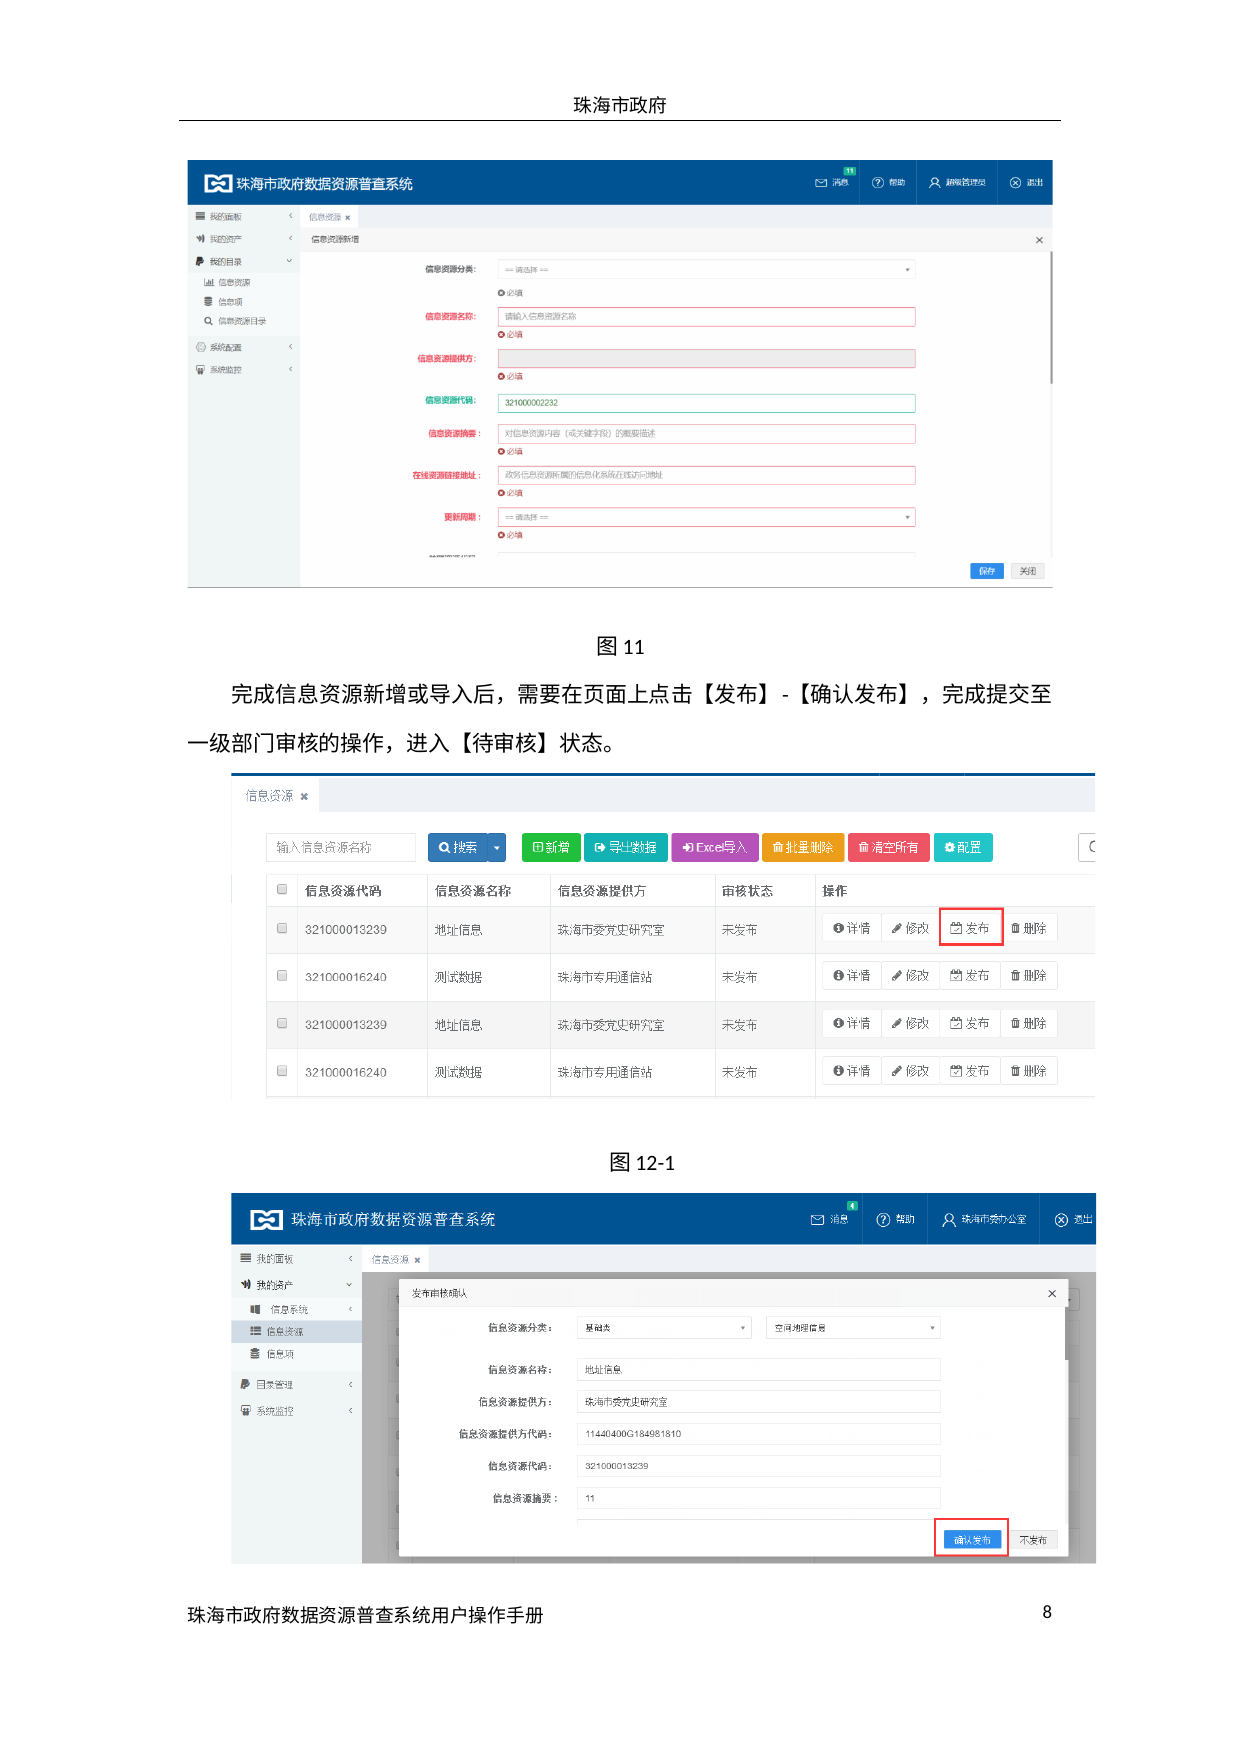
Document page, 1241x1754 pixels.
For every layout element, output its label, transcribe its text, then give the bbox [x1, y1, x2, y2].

text 图12-1 [187, 1145, 1053, 1177]
text 图11 [187, 628, 1053, 661]
picture [231, 1193, 1097, 1564]
text 完成信息资源新增或导入后，需要在页面上点击【发布】-【确认发布】，完成提交至一级部门审核的操作，进入【待审核】状态。 [187, 677, 1053, 758]
picture [187, 160, 1053, 588]
picture [231, 773, 1096, 1099]
